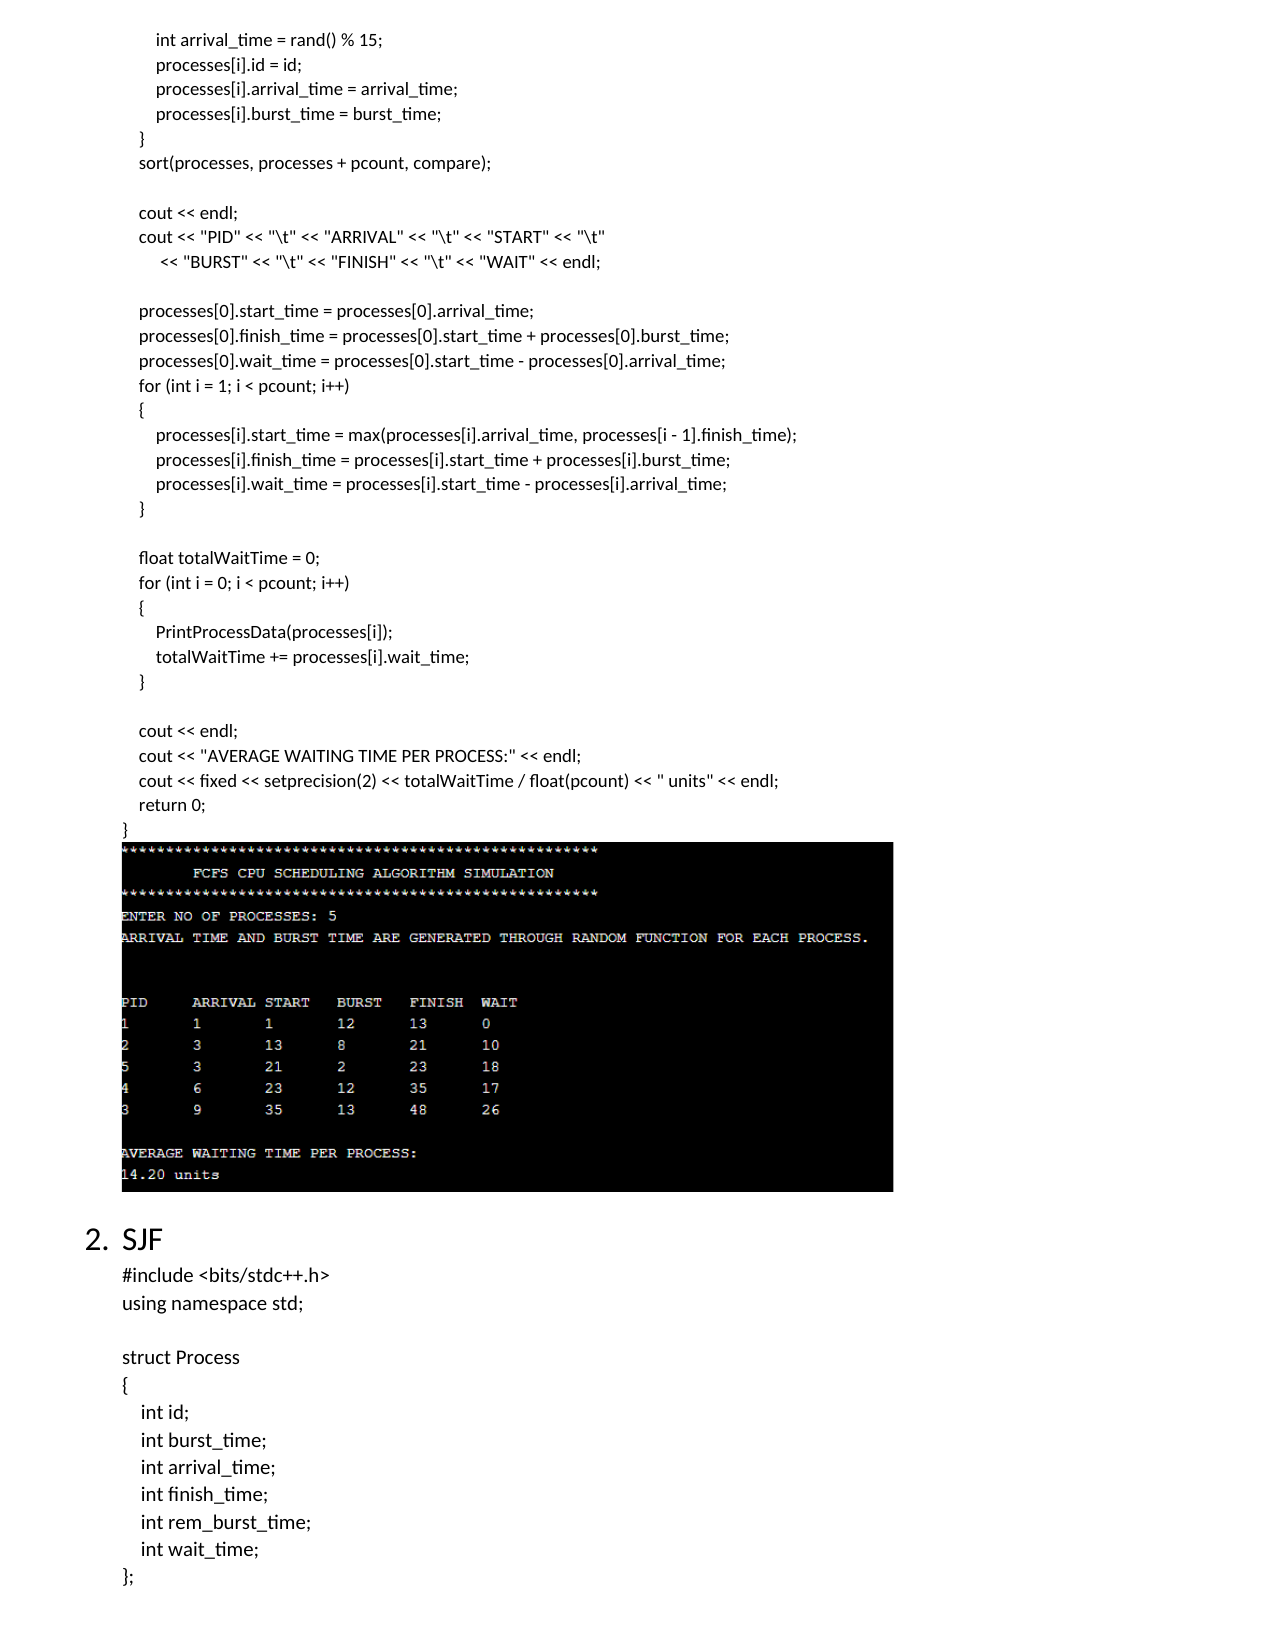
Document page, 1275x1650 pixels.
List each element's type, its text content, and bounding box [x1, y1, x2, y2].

list { [122, 1372, 1219, 1397]
list processes[i].start_time = max(processes[i].arrival_time, processes[i - 1].finish_time); [122, 423, 1219, 446]
list } [122, 818, 1219, 841]
list cout << endl; [122, 201, 1219, 224]
list processes[i].finish_time = processes[i].start_time + processes[i].burst_time; [122, 448, 1219, 471]
list } [122, 127, 1219, 150]
list processes[i].id = id; [122, 53, 1219, 76]
list int burst_time; [122, 1427, 1219, 1452]
list int rem_burst_time; [122, 1509, 1219, 1534]
list } [122, 497, 1219, 520]
list for (int i = 0; i < pcount; i++) [122, 571, 1219, 594]
list sort(processes, processes + pcount, compare); [122, 152, 1219, 174]
list << "BURST" << "\t" << "FINISH" << "\t" << "WAIT" << endl; [122, 250, 1219, 273]
list using namespace std; [122, 1290, 1219, 1315]
list processes[i].wait_time = processes[i].start_time - processes[i].arrival_time; [122, 472, 1219, 495]
list cout << "PID" << "\t" << "ARRIVAL" << "\t" << "START" << "\t" [122, 226, 1219, 248]
list { [122, 596, 1219, 619]
list for (int i = 1; i < pcount; i++) [122, 374, 1219, 397]
list } [122, 670, 1219, 693]
list #include <bits/stdc++.h> [122, 1262, 1219, 1288]
list int finish_time; [122, 1482, 1219, 1507]
list float totalWaitTime = 0; [122, 547, 1219, 569]
list processes[i].burst_time = burst_time; [122, 102, 1219, 125]
list totalWaitTime += processes[i].wait_time; [122, 645, 1219, 668]
list PrintProcessData(processes[i]); [122, 621, 1219, 643]
list { [122, 398, 1219, 421]
list processes[0].finish_time = processes[0].start_time + processes[0].burst_time; [122, 324, 1219, 347]
picture [121, 842, 894, 1192]
list int id; [122, 1399, 1219, 1425]
list return 0; [122, 793, 1219, 816]
list processes[0].start_time = processes[0].arrival_time; [122, 300, 1219, 323]
list int wait_time; [122, 1536, 1219, 1562]
list processes[i].arrival_time = arrival_time; [122, 77, 1219, 100]
list int arrival_time; [122, 1454, 1219, 1479]
list int arrival_time = rand() % 15; [122, 28, 1219, 51]
list processes[0].wait_time = processes[0].start_time - processes[0].arrival_time; [122, 349, 1219, 372]
list SJF [84, 1218, 1219, 1259]
list struct Process [122, 1344, 1219, 1370]
list cout << fixed << setprecision(2) << totalWaitTime / float(pcount) << " units" << endl; [122, 769, 1219, 792]
list }; [122, 1564, 1219, 1589]
list cout << "AVERAGE WAITING TIME PER PROCESS:" << endl; [122, 744, 1219, 767]
list cout << endl; [122, 719, 1219, 742]
